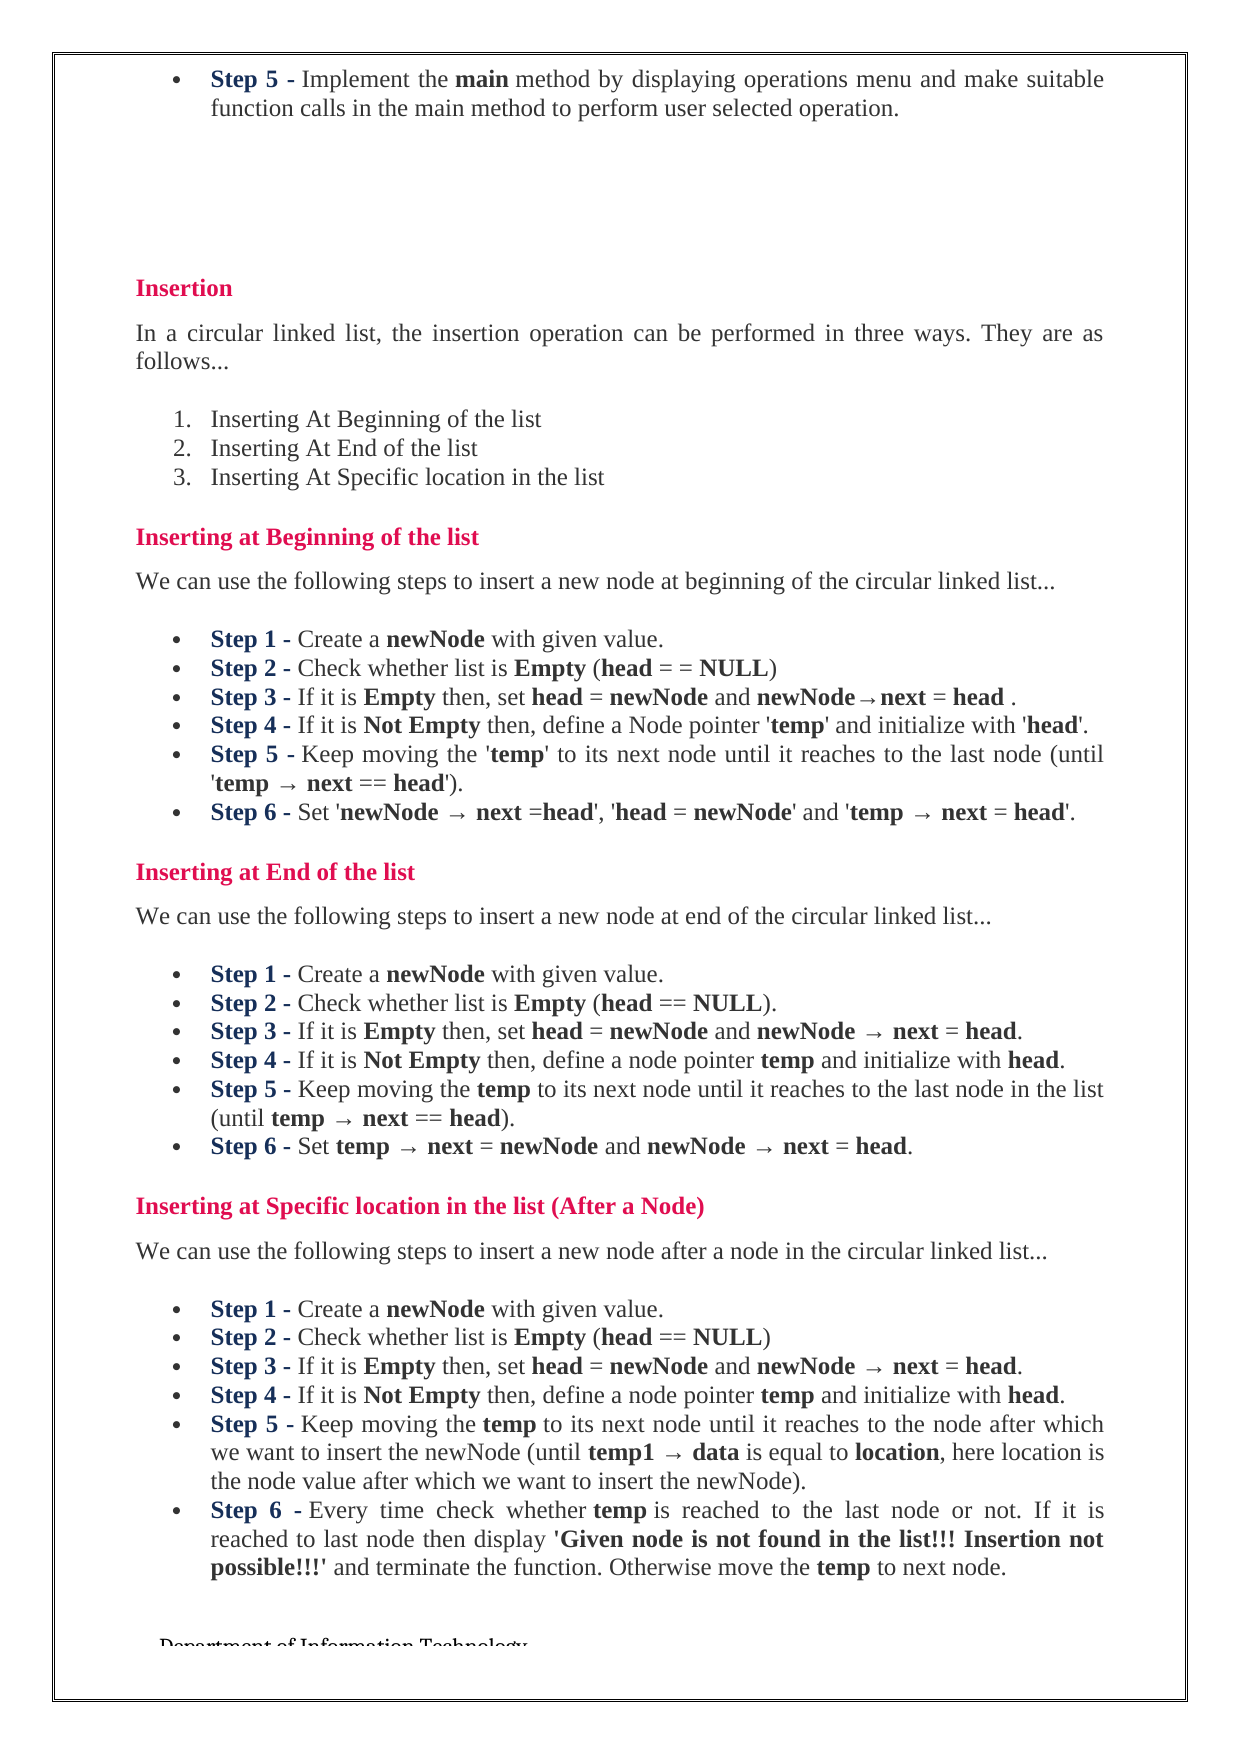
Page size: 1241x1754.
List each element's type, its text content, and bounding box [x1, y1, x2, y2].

list Step 2 - Check whether list is Empty (head == NULL). [173, 988, 1105, 1016]
list Step 2 - Check whether list is Empty (head = = NULL) [173, 653, 1105, 682]
list Inserting At Specific location in the list [173, 462, 1105, 491]
list Step 4 - If it is Not Empty then, define a node pointer temp and initialize with head. [173, 1380, 1105, 1409]
list Inserting At Beginning of the list [173, 404, 1105, 433]
list Step 1 - Create a newNode with given value. [173, 1294, 1105, 1322]
list Step 6 - Set 'newNode → next =head', 'head = newNode' and 'temp → next = head'. [173, 797, 1105, 825]
text Inserting at Specific location in the list (After a Node) [135, 1191, 1105, 1220]
list Step 6 - Every time check whether temp is reached to the last node or not. If it is reached to last node then display 'Given node is not found in the list!!! Insertion not possible!!!' and terminate the function. Otherwise move the temp to next node. [173, 1495, 1105, 1581]
list Step 5 - Keep moving the 'temp' to its next node until it reaches to the last node (until 'temp → next == head'). [173, 739, 1105, 797]
text We can use the following steps to insert a new node after a node in the circular linked list... [135, 1236, 1105, 1264]
list Step 3 - If it is Empty then, set head = newNode and newNode→next = head . [173, 682, 1105, 710]
text We can use the following steps to insert a new node at end of the circular linked list... [135, 901, 1105, 930]
list Step 3 - If it is Empty then, set head = newNode and newNode → next = head. [173, 1351, 1105, 1380]
list Step 5 - Implement the main method by displaying operations menu and make suitable function calls in the main method to perform user selected operation. [173, 64, 1105, 122]
list Inserting At End of the list [173, 433, 1105, 462]
list Step 6 - Set temp → next = newNode and newNode → next = head. [173, 1131, 1105, 1160]
text Insertion [135, 273, 1105, 302]
text In a circular linked list, the insertion operation can be performed in three ways. They are as follows... [135, 318, 1105, 375]
text Inserting at Beginning of the list [135, 522, 1105, 551]
list Step 4 - If it is Not Empty then, define a Node pointer 'temp' and initialize with 'head'. [173, 710, 1105, 739]
list Step 1 - Create a newNode with given value. [173, 624, 1105, 653]
text We can use the following steps to insert a new node at beginning of the circular linked list... [135, 566, 1105, 595]
list Step 5 - Keep moving the temp to its next node until it reaches to the node after which we want to insert the newNode (until temp1 → data is equal to location, here location is the node value after which we want to insert the newNode). [173, 1409, 1105, 1495]
text Inserting at End of the list [135, 857, 1105, 885]
list Step 2 - Check whether list is Empty (head == NULL) [173, 1322, 1105, 1351]
list Step 3 - If it is Empty then, set head = newNode and newNode → next = head. [173, 1016, 1105, 1045]
list Step 1 - Create a newNode with given value. [173, 959, 1105, 988]
list Step 4 - If it is Not Empty then, define a node pointer temp and initialize with head. [173, 1045, 1105, 1074]
list Step 5 - Keep moving the temp to its next node until it reaches to the last node in the list (until temp → next == head). [173, 1074, 1105, 1131]
